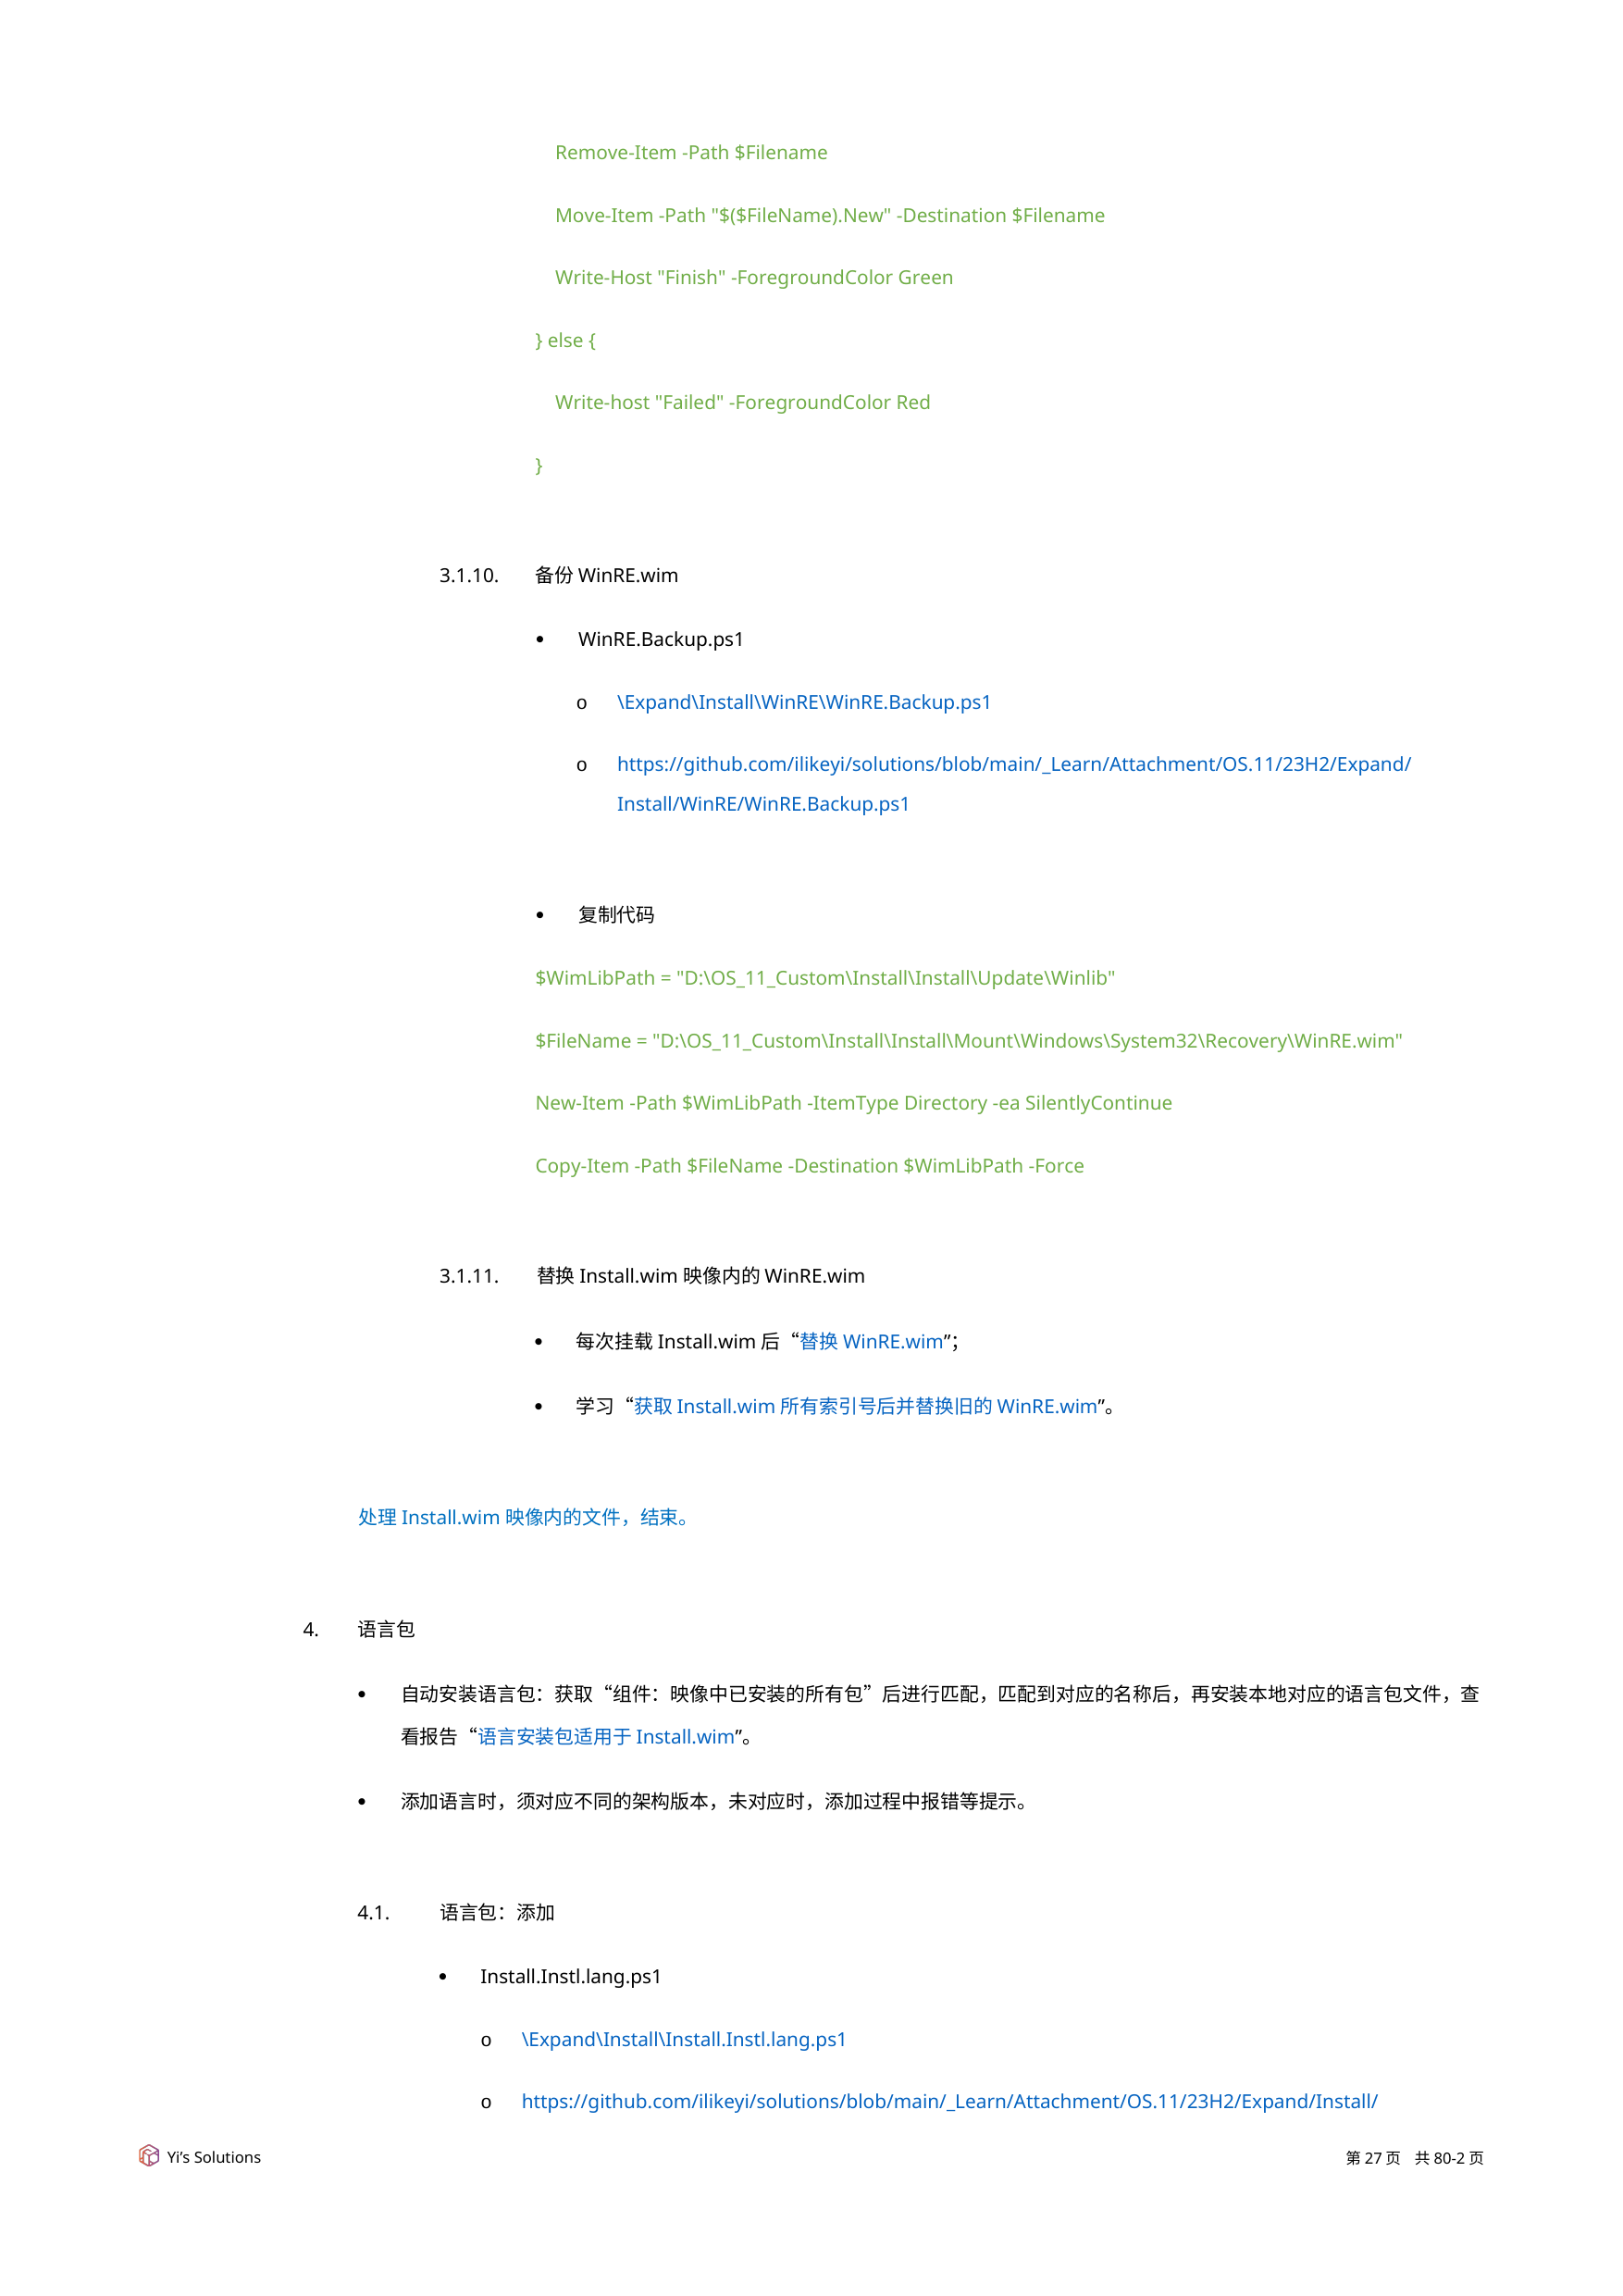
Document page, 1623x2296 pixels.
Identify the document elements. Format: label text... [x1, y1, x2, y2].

picture [139, 2144, 159, 2166]
text $WimLibPath = "D:\OS_11_Custom\Install\Install\Update\Winlib" [535, 964, 1484, 991]
text Write-Host "Finish" -ForegroundColor Green [535, 264, 1484, 291]
text New-Item -Path $WimLibPath -ItemType Directory -ea SilentlyContinue [535, 1089, 1484, 1116]
list 学习“获取 Install.wim 所有索引号后并替换旧的 WinRE.wim”。 [535, 1391, 1484, 1420]
list 自动安装语言包：获取“组件：映像中已安装的所有包”后进行匹配，匹配到对应的名称后，再安装本地对应的语言包文件，查看报告“语言安装包适用于 Install.wim”。 [358, 1679, 1484, 1749]
list https://github.com/ilikeyi/solutions/blob/main/_Learn/Attachment/OS.11/23H2/Expand/Install/WinRE/WinRE.Backup.ps1 [576, 751, 1484, 817]
list 每次挂载 Install.wim 后“替换 WinRE.wim”； [535, 1326, 1484, 1354]
text Remove-Item -Path $Filename [535, 139, 1484, 165]
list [480, 2088, 1484, 2115]
list \Expand\Install\WinRE\WinRE.Backup.ps1 [576, 689, 1484, 714]
subtitle 备份 WinRE.wim [440, 561, 1484, 589]
list 复制代码 [537, 900, 1484, 927]
text Copy-Item -Path $FileName -Destination $WimLibPath -Force [535, 1152, 1484, 1178]
text Move-Item -Path "$($FileName).New" -Destination $Filename [535, 202, 1484, 228]
list WinRE.Backup.ps1 [537, 626, 1484, 652]
text $FileName = "D:\OS_11_Custom\Install\Install\Mount\Windows\System32\Recovery\WinRE.wim" [535, 1027, 1484, 1053]
text 处理 Install.wim 映像内的文件，结束。 [358, 1503, 1484, 1531]
list \Expand\Install\Install.Instl.lang.ps1 [480, 2026, 1484, 2052]
text } else { [535, 327, 1484, 353]
subtitle 语言包 [303, 1614, 1484, 1642]
list 添加语言时，须对应不同的架构版本，未对应时，添加过程中报错等提示。 [358, 1786, 1484, 1815]
subtitle 替换 Install.wim 映像内的 WinRE.wim [440, 1260, 1484, 1289]
subtitle 语言包：添加 [357, 1898, 1484, 1926]
list Install.Instl.lang.ps1 [440, 1963, 1484, 1989]
text Write-host "Failed" -ForegroundColor Red [535, 389, 1484, 416]
text } [535, 452, 1484, 478]
